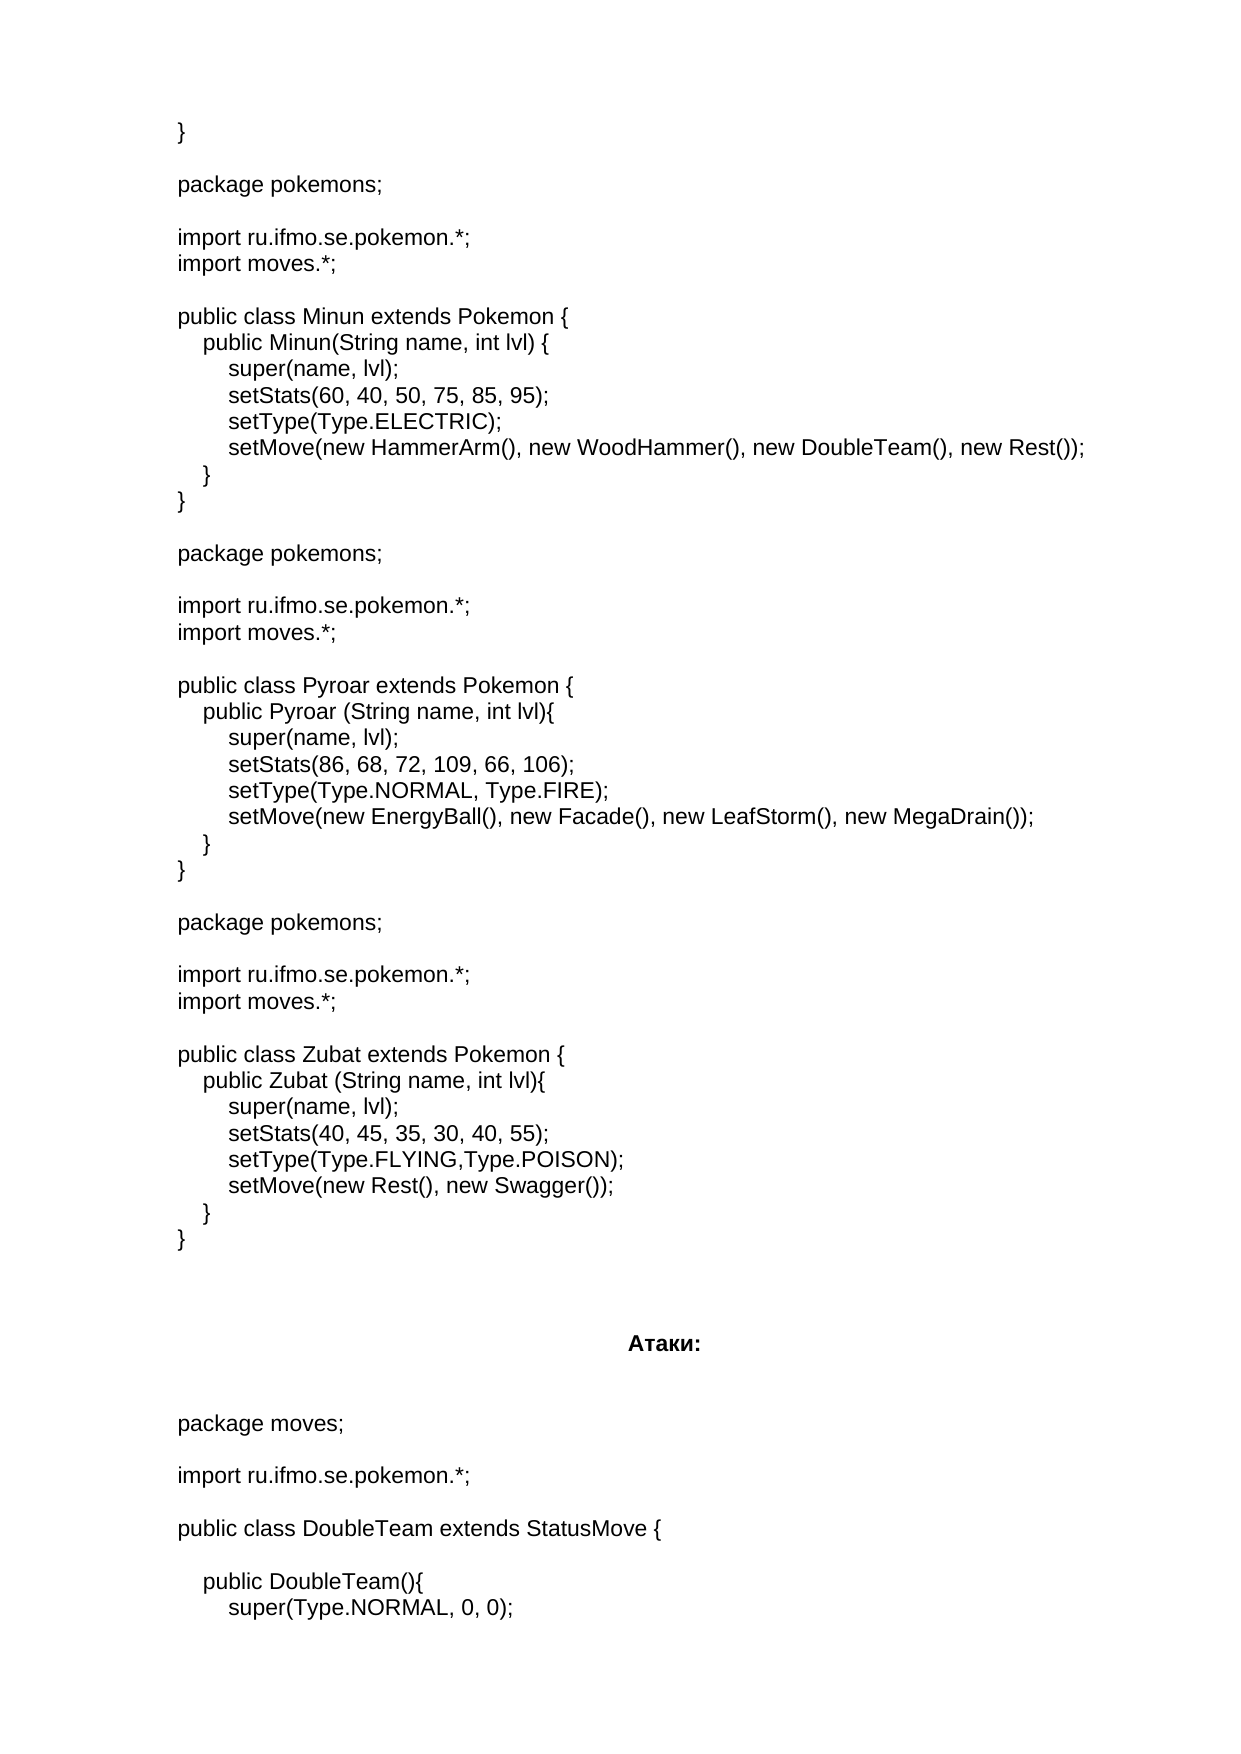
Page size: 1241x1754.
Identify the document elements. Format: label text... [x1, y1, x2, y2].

text setType(Type.NORMAL, Type.FIRE); [177, 777, 1152, 803]
text public DoubleTeam(){ [177, 1568, 1152, 1594]
text setType(Type.ELECTRIC); [177, 408, 1152, 434]
text public class Pyroar extends Pokemon { [177, 672, 1152, 698]
text import moves.*; [177, 619, 1152, 645]
text } [177, 487, 1152, 513]
text package moves; [177, 1409, 1152, 1436]
text super(Type.NORMAL, 0, 0); [177, 1594, 1152, 1620]
text setStats(86, 68, 72, 109, 66, 106); [177, 751, 1152, 777]
text } [177, 856, 1152, 882]
text public Zubat (String name, int lvl){ [177, 1067, 1152, 1093]
text import ru.ifmo.se.pokemon.*; [177, 223, 1152, 250]
text } [177, 1199, 1152, 1225]
text } [177, 461, 1152, 487]
text setType(Type.FLYING,Type.POISON); [177, 1146, 1152, 1172]
text import moves.*; [177, 988, 1152, 1014]
text import ru.ifmo.se.pokemon.*; [177, 1462, 1152, 1488]
text } [177, 1225, 1152, 1251]
text setMove(new HammerArm(), new WoodHammer(), new DoubleTeam(), new Rest()); [177, 434, 1152, 461]
text package pokemons; [177, 909, 1152, 935]
text super(name, lvl); [177, 355, 1152, 382]
text } [177, 830, 1152, 856]
text setMove(new EnergyBall(), new Facade(), new LeafStorm(), new MegaDrain()); [177, 803, 1152, 830]
text super(name, lvl); [177, 1093, 1152, 1119]
text public Minun(String name, int lvl) { [177, 329, 1152, 355]
text package pokemons; [177, 171, 1152, 197]
text public class Minun extends Pokemon { [177, 303, 1152, 329]
text } [177, 118, 1152, 144]
text import ru.ifmo.se.pokemon.*; [177, 592, 1152, 619]
text super(name, lvl); [177, 724, 1152, 751]
text public class DoubleTeam extends StatusMove { [177, 1515, 1152, 1541]
text package pokemons; [177, 540, 1152, 566]
text public class Zubat extends Pokemon { [177, 1041, 1152, 1067]
text setStats(40, 45, 35, 30, 40, 55); [177, 1119, 1152, 1146]
text Атаки: [177, 1330, 1152, 1357]
text import moves.*; [177, 250, 1152, 276]
text public Pyroar (String name, int lvl){ [177, 698, 1152, 724]
text setStats(60, 40, 50, 75, 85, 95); [177, 382, 1152, 408]
text setMove(new Rest(), new Swagger()); [177, 1172, 1152, 1199]
text import ru.ifmo.se.pokemon.*; [177, 961, 1152, 988]
